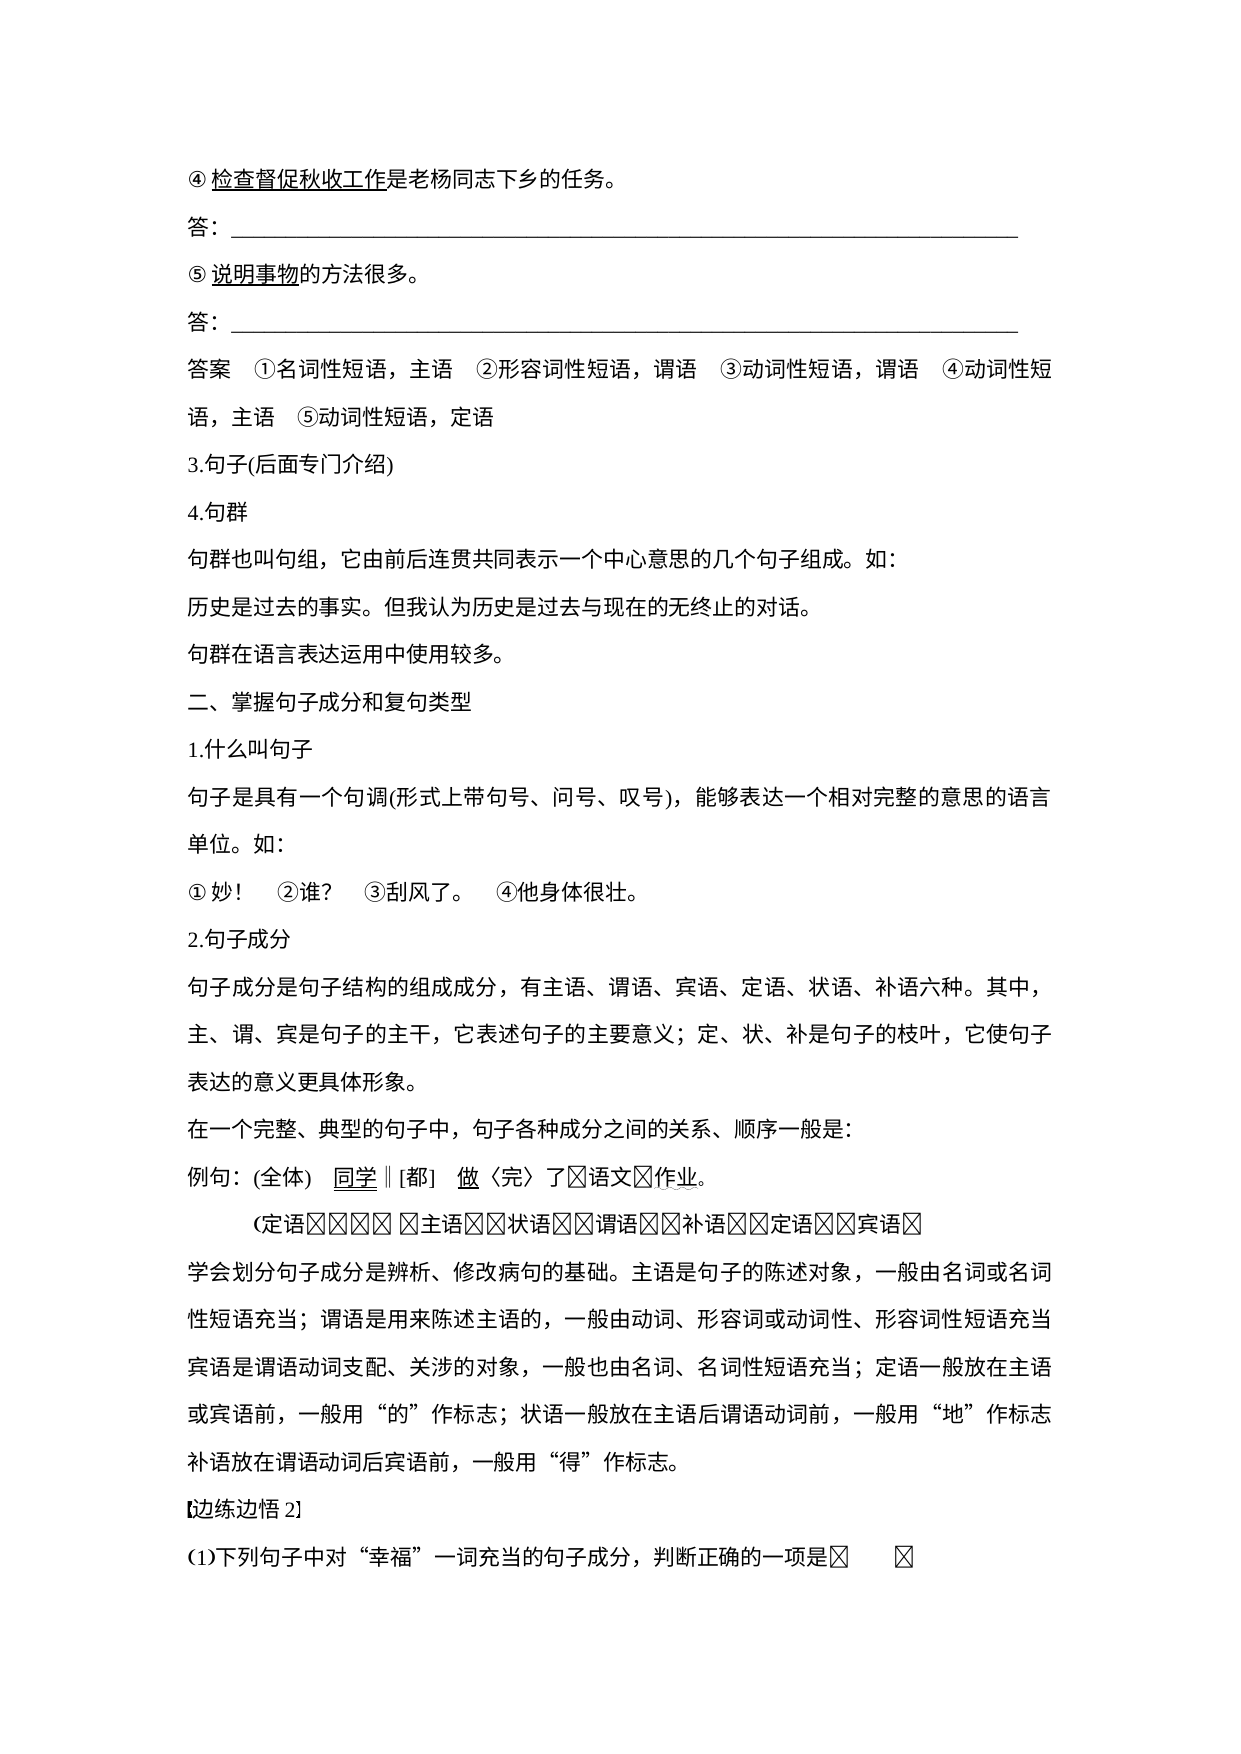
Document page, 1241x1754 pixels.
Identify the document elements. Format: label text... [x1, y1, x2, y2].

text 句群在语言表达运用中使用较多。 [187, 637, 1053, 669]
text 2.句子成分 [187, 922, 1053, 954]
text ①妙！ ②谁？ ③刮风了。 ④他身体很壮。 [187, 875, 1053, 906]
text 句子是具有一个句调(形式上带句号、问号、叹号)，能够表达一个相对完整的意思的语言单位。如： [187, 780, 1053, 859]
text 句子成分是句子结构的组成成分，有主语、谓语、宾语、定语、状语、补语六种。其中，主、谓、宾是句子的主干，它表述句子的主要意义；定、状、补是句子的枝叶，它使句子表达的意义更具体形象。 [187, 970, 1053, 1096]
text 1下列句子中对“幸福”一词充当的句子成分，判断正确的一项是  [187, 1540, 1053, 1571]
text 历史是过去的事实。但我认为历史是过去与现在的无终止的对话。 [187, 590, 1053, 621]
text 句群也叫句组，它由前后连贯共同表示一个中心意思的几个句子组成。如： [187, 542, 1053, 574]
text 在一个完整、典型的句子中，句子各种成分之间的关系、顺序一般是： [187, 1112, 1053, 1144]
text ④检查督促秋收工作是老杨同志下乡的任务。 [187, 162, 1053, 194]
text 例句：(全体) 同学‖[都] 做〈完〉了语文作业。 [187, 1160, 1053, 1191]
text 答案 ①名词性短语，主语 ②形容词性短语，谓语 ③动词性短语，谓语 ④动词性短语，主语 ⑤动词性短语，定语 [187, 352, 1053, 431]
text 4.句群 [187, 495, 1053, 526]
text 学会划分句子成分是辨析、修改病句的基础。主语是句子的陈述对象，一般由名词或名词性短语充当；谓语是用来陈述主语的，一般由动词、形容词或动词性、形容词性短语充当；宾语是谓语动词支配、关涉的对象，一般也由名词、名词性短语充当；定语一般放在主语或宾语前，一般用“的”作标志；状语一般放在主语后谓语动词前，一般用“地”作标志；补语放在谓语动词后宾语前，一般用“得”作标志。 [187, 1255, 1053, 1476]
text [187, 305, 1053, 336]
text 定语 主语状语谓语补语定语宾语 [187, 1207, 1053, 1239]
picture [295, 1501, 301, 1518]
picture [187, 1501, 193, 1518]
text ⑤说明事物的方法很多。 [187, 257, 1053, 289]
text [187, 209, 1053, 241]
text 3.句子(后面专门介绍) [187, 447, 1053, 479]
text 1.什么叫句子 [187, 732, 1053, 764]
text 二、掌握句子成分和复句类型 [187, 685, 1053, 716]
text 边练边悟2 [187, 1492, 1053, 1524]
